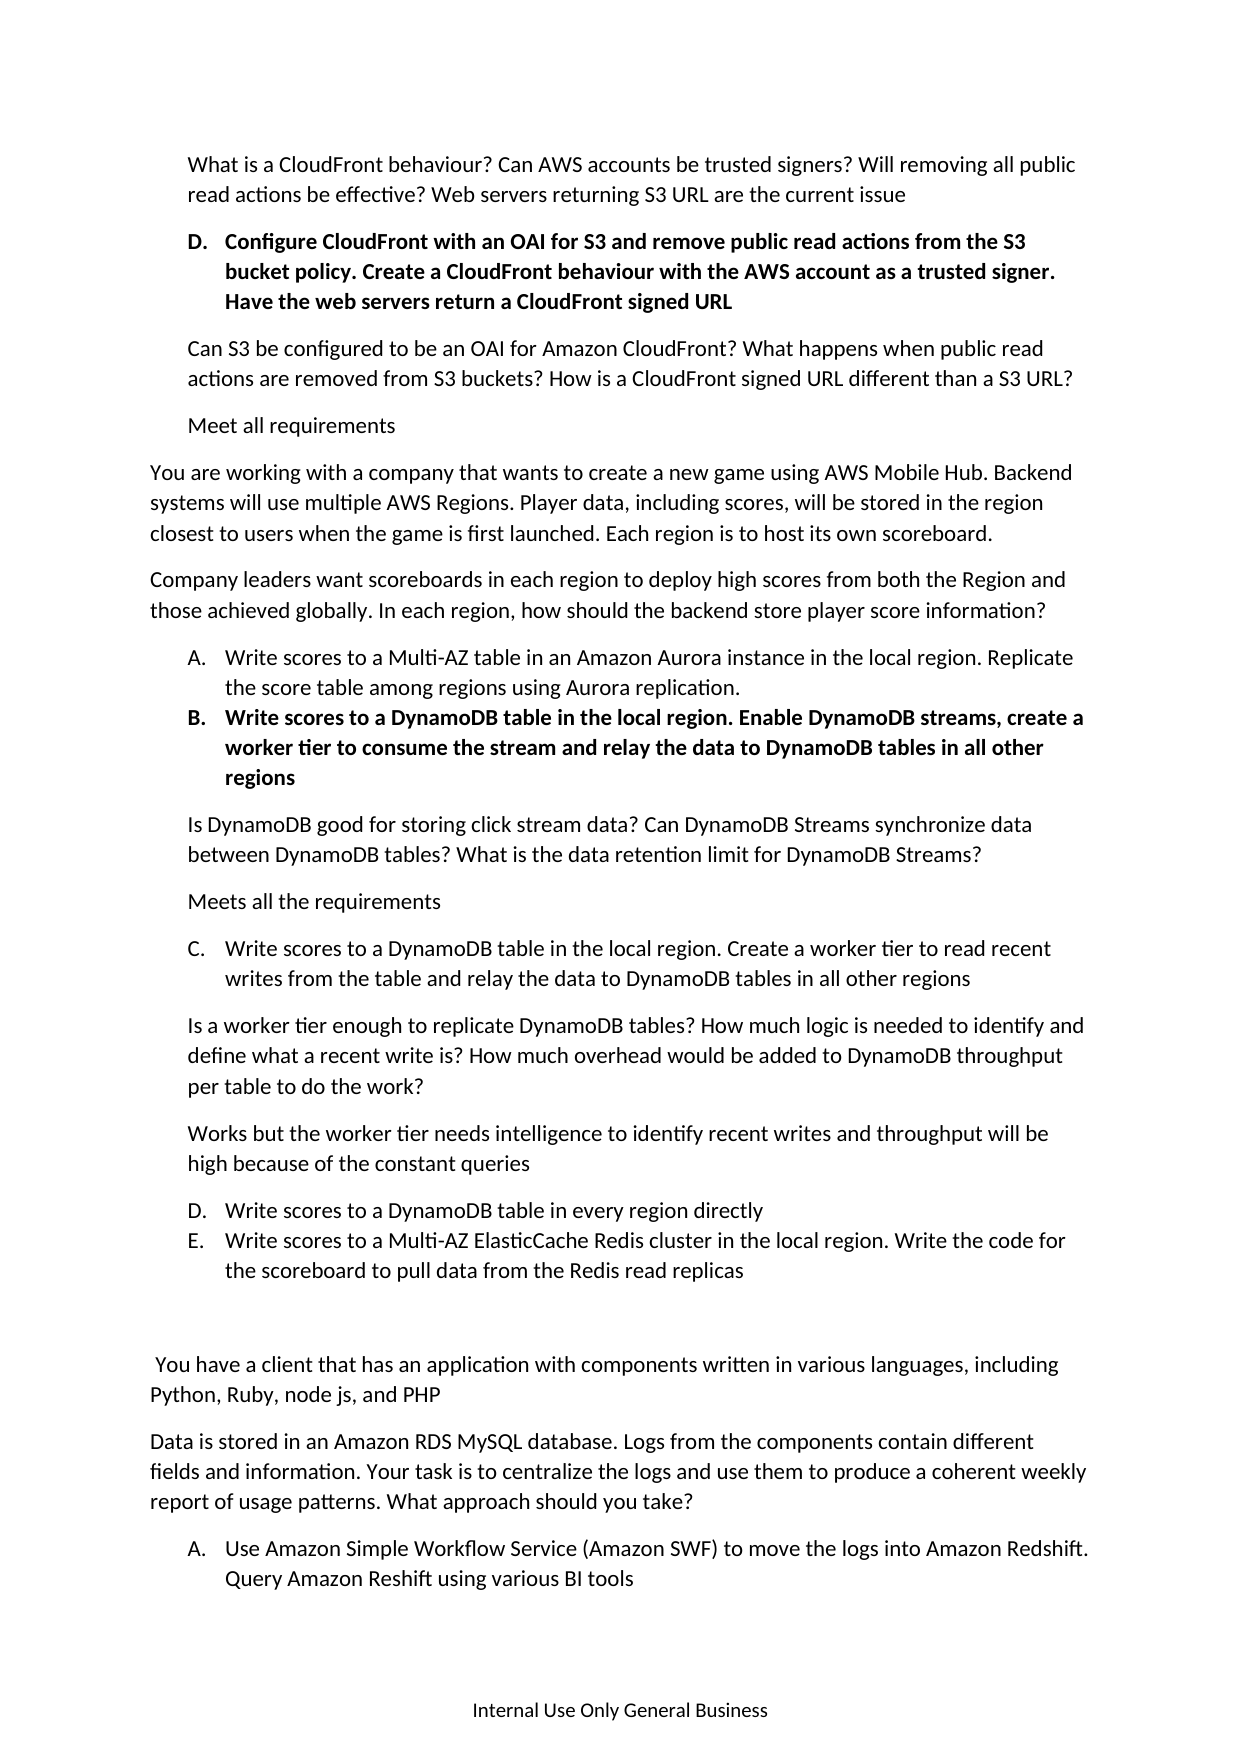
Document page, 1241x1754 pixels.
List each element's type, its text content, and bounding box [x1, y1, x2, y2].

list Configure CloudFront with an OAI for S3 and remove public read actions from the S3 bucket policy. Create a CloudFront behaviour with the AWS account as a trusted signer. Have the web servers return a CloudFront signed URL [187, 227, 1090, 316]
text Data is stored in an Amazon RDS MySQL database. Logs from the components contain different fields and information. Your task is to centralize the logs and use them to produce a coherent weekly report of usage patterns. What approach should you take? [150, 1427, 1090, 1516]
list Write scores to a DynamoDB table in every region directly [187, 1196, 1090, 1224]
list Write scores to a DynamoDB table in the local region. Create a worker tier to read recent writes from the table and relay the data to DynamoDB tables in all other regions [187, 934, 1090, 993]
text Works but the worker tier needs intelligence to identify recent writes and throughput will be high because of the constant queries [187, 1119, 1090, 1177]
text Can S3 be configured to be an OAI for Amazon CloudFront? What happens when public read actions are removed from S3 buckets? How is a CloudFront signed URL different than a S3 URL? [187, 334, 1090, 393]
text Is DynamoDB good for storing click stream data? Can DynamoDB Streams synchronize data between DynamoDB tables? What is the data retention limit for DynamoDB Streams? [187, 810, 1090, 869]
list Write scores to a DynamoDB table in the local region. Enable DynamoDB streams, create a worker tier to consume the stream and relay the data to DynamoDB tables in all other regions [187, 703, 1090, 792]
list Write scores to a Multi-AZ table in an Amazon Aurora instance in the local region. Replicate the score table among regions using Aurora replication. [187, 643, 1090, 701]
text Meet all requirements [187, 411, 1090, 439]
list Use Amazon Simple Workflow Service (Amazon SWF) to move the logs into Amazon Redshift. Query Amazon Reshift using various BI tools [187, 1534, 1090, 1593]
text Is a worker tier enough to replicate DynamoDB tables? How much logic is needed to identify and define what a recent write is? How much overhead would be added to DynamoDB throughput per table to do the work? [187, 1011, 1090, 1100]
text Company leaders want scoreboards in each region to deploy high scores from both the Region and those achieved globally. In each region, how should the backend store player score information? [150, 566, 1090, 624]
text You have a client that has an application with components written in various languages, including Python, Ruby, node js, and PHP [150, 1350, 1090, 1408]
text You are working with a company that wants to create a new game using AWS Mobile Hub. Backend systems will use multiple AWS Regions. Player data, including scores, will be stored in the region closest to users when the game is first launched. Each region is to host its own scoreboard. [150, 458, 1090, 547]
text What is a CloudFront behaviour? Can AWS accounts be trusted signers? Will removing all public read actions be effective? Web servers returning S3 URL are the current issue [187, 150, 1090, 208]
text Meets all the requirements [187, 887, 1090, 916]
list Write scores to a Multi-AZ ElasticCache Redis cluster in the local region. Write the code for the scoreboard to pull data from the Redis read replicas [187, 1226, 1090, 1284]
